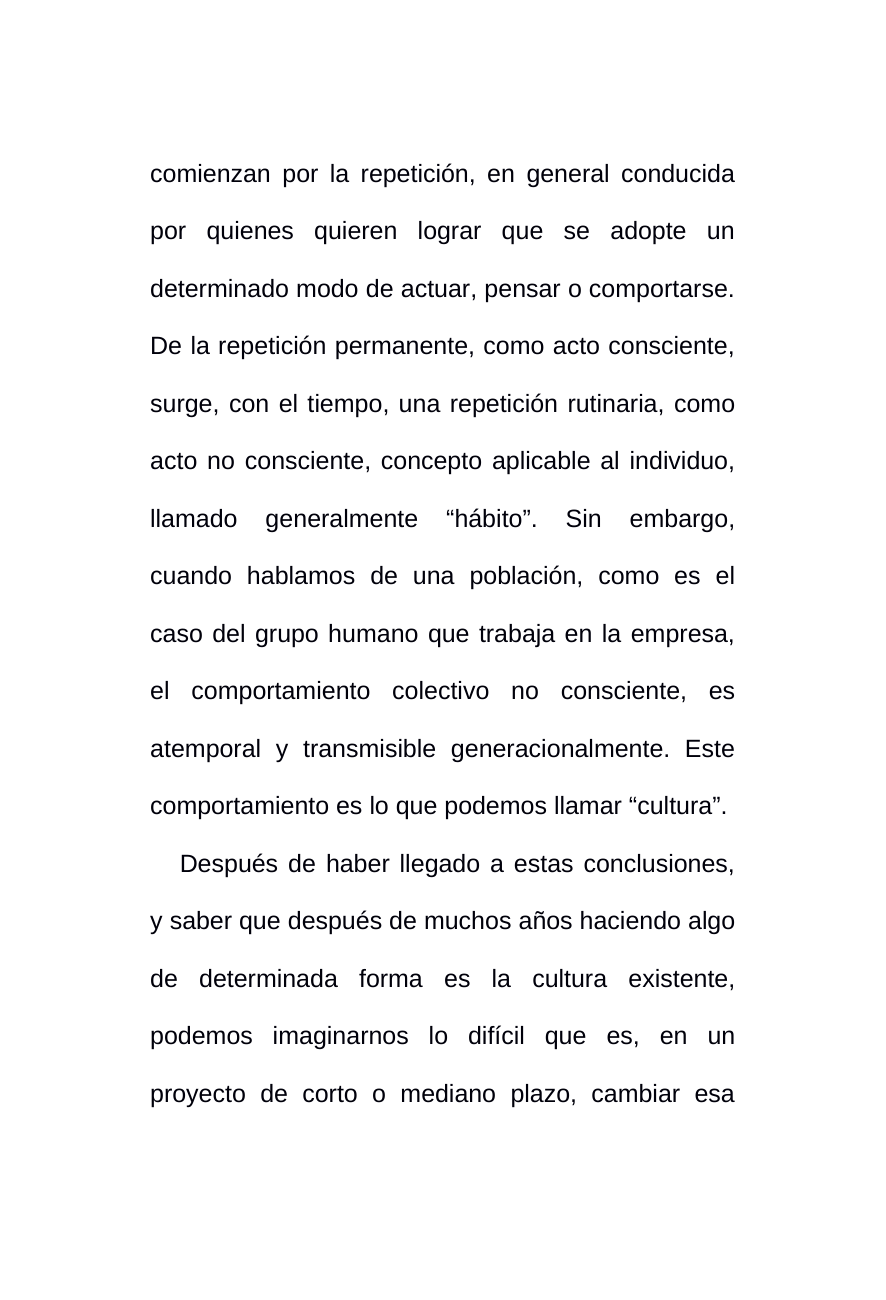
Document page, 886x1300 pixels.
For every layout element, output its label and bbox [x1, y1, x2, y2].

text [150, 159, 736, 820]
text [150, 849, 736, 1107]
